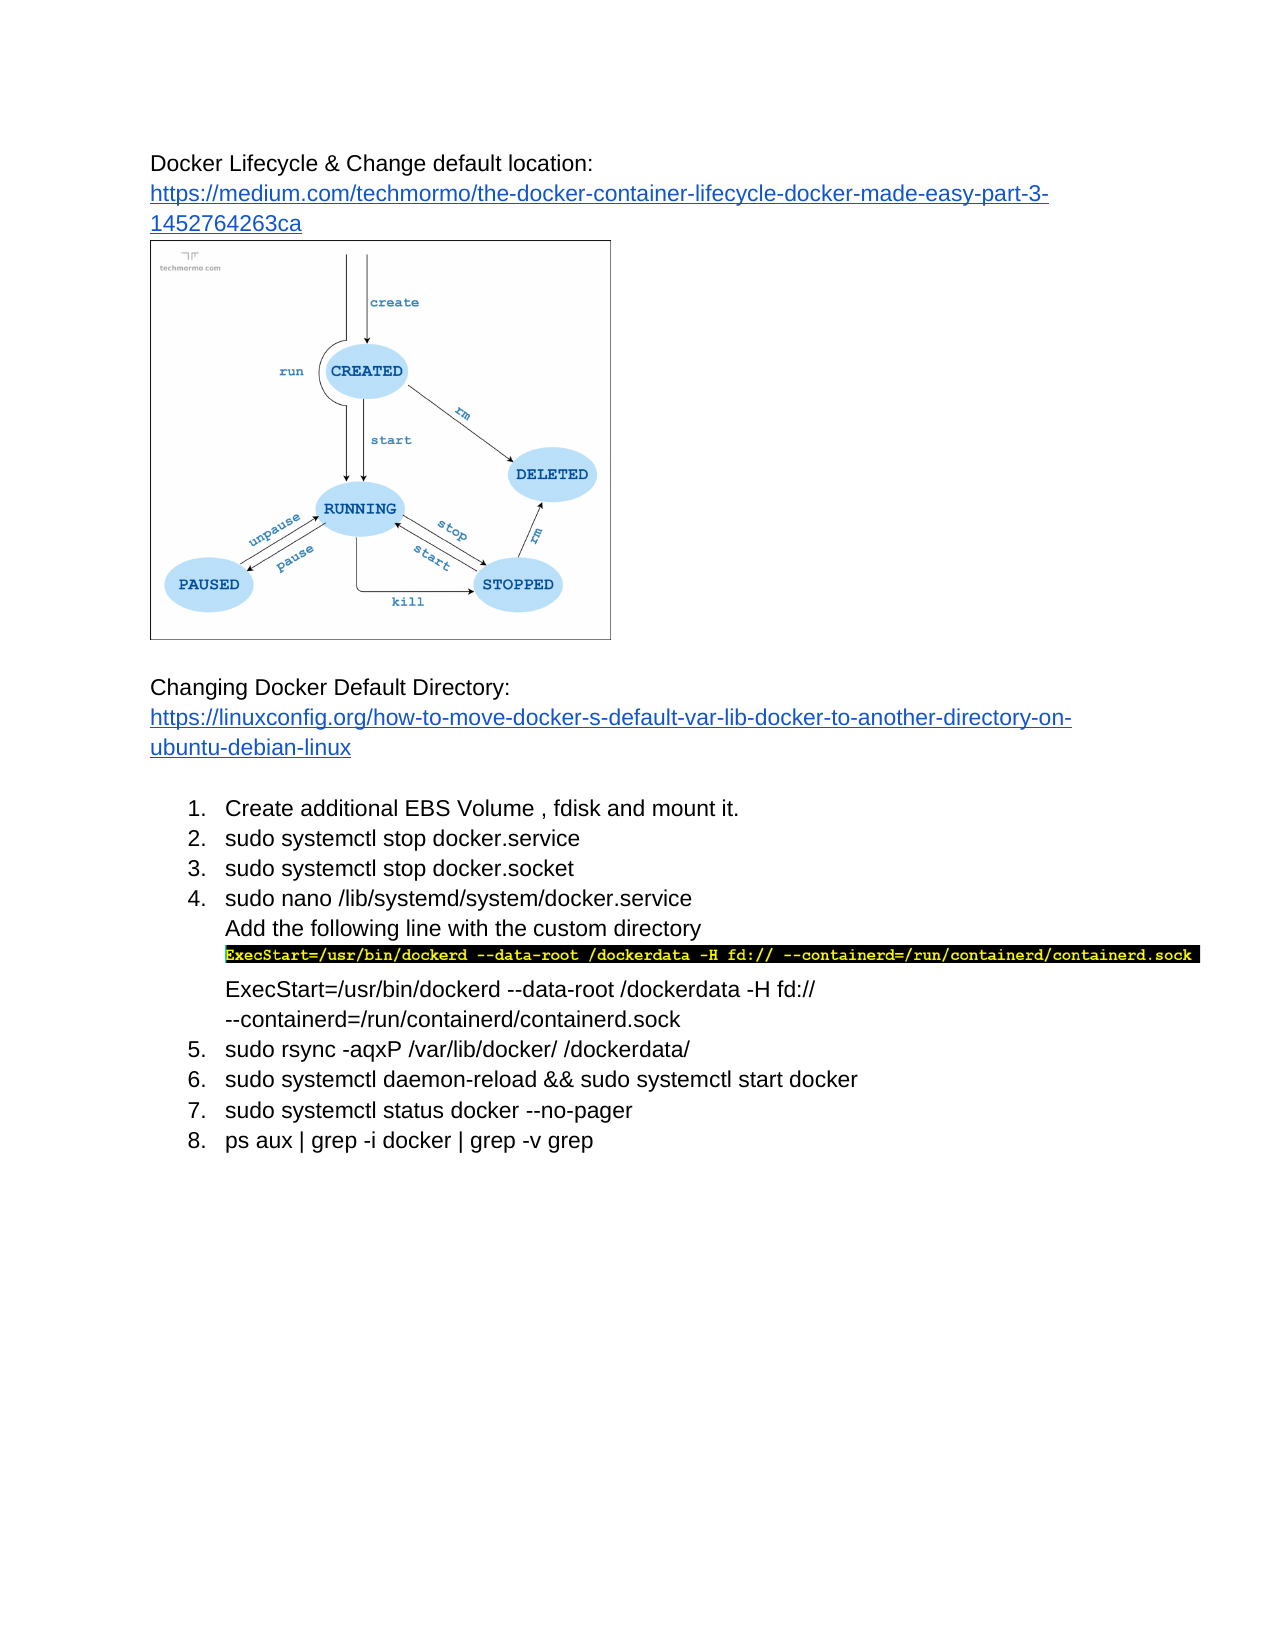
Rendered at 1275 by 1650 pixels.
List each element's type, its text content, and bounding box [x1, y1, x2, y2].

text https://medium.com/techmormo/the-docker-container-lifecycle-docker-made-easy-part-3-1452764263ca [150, 180, 1125, 237]
text Add the following line with the custom directory [225, 915, 1125, 942]
text https://linuxconfig.org/how-to-move-docker-s-default-var-lib-docker-to-another-directory-on-ubuntu-debian-linux [150, 704, 1125, 760]
list Create additional EBS Volume , fdisk and mount it. [187, 794, 1125, 821]
text ExecStart=/usr/bin/dockerd --data-root /dockerdata -H fd:// --containerd=/run/containerd/containerd.sock [225, 976, 1125, 1032]
list ps aux | grep -i docker | grep -v grep [187, 1127, 1125, 1153]
text Docker Lifecycle & Change default location: [150, 150, 1125, 176]
picture [225, 945, 1200, 963]
picture [150, 240, 611, 640]
list sudo systemctl stop docker.socket [187, 855, 1125, 881]
list sudo systemctl status docker --no-pager [187, 1097, 1125, 1123]
list sudo nano /lib/systemd/system/docker.service [187, 885, 1125, 911]
text Changing Docker Default Directory: [150, 674, 1125, 700]
list sudo systemctl stop docker.service [187, 825, 1125, 851]
list sudo rsync -aqxP /var/lib/docker/ /dockerdata/ [187, 1036, 1125, 1062]
list sudo systemctl daemon-reload && sudo systemctl start docker [187, 1066, 1125, 1093]
